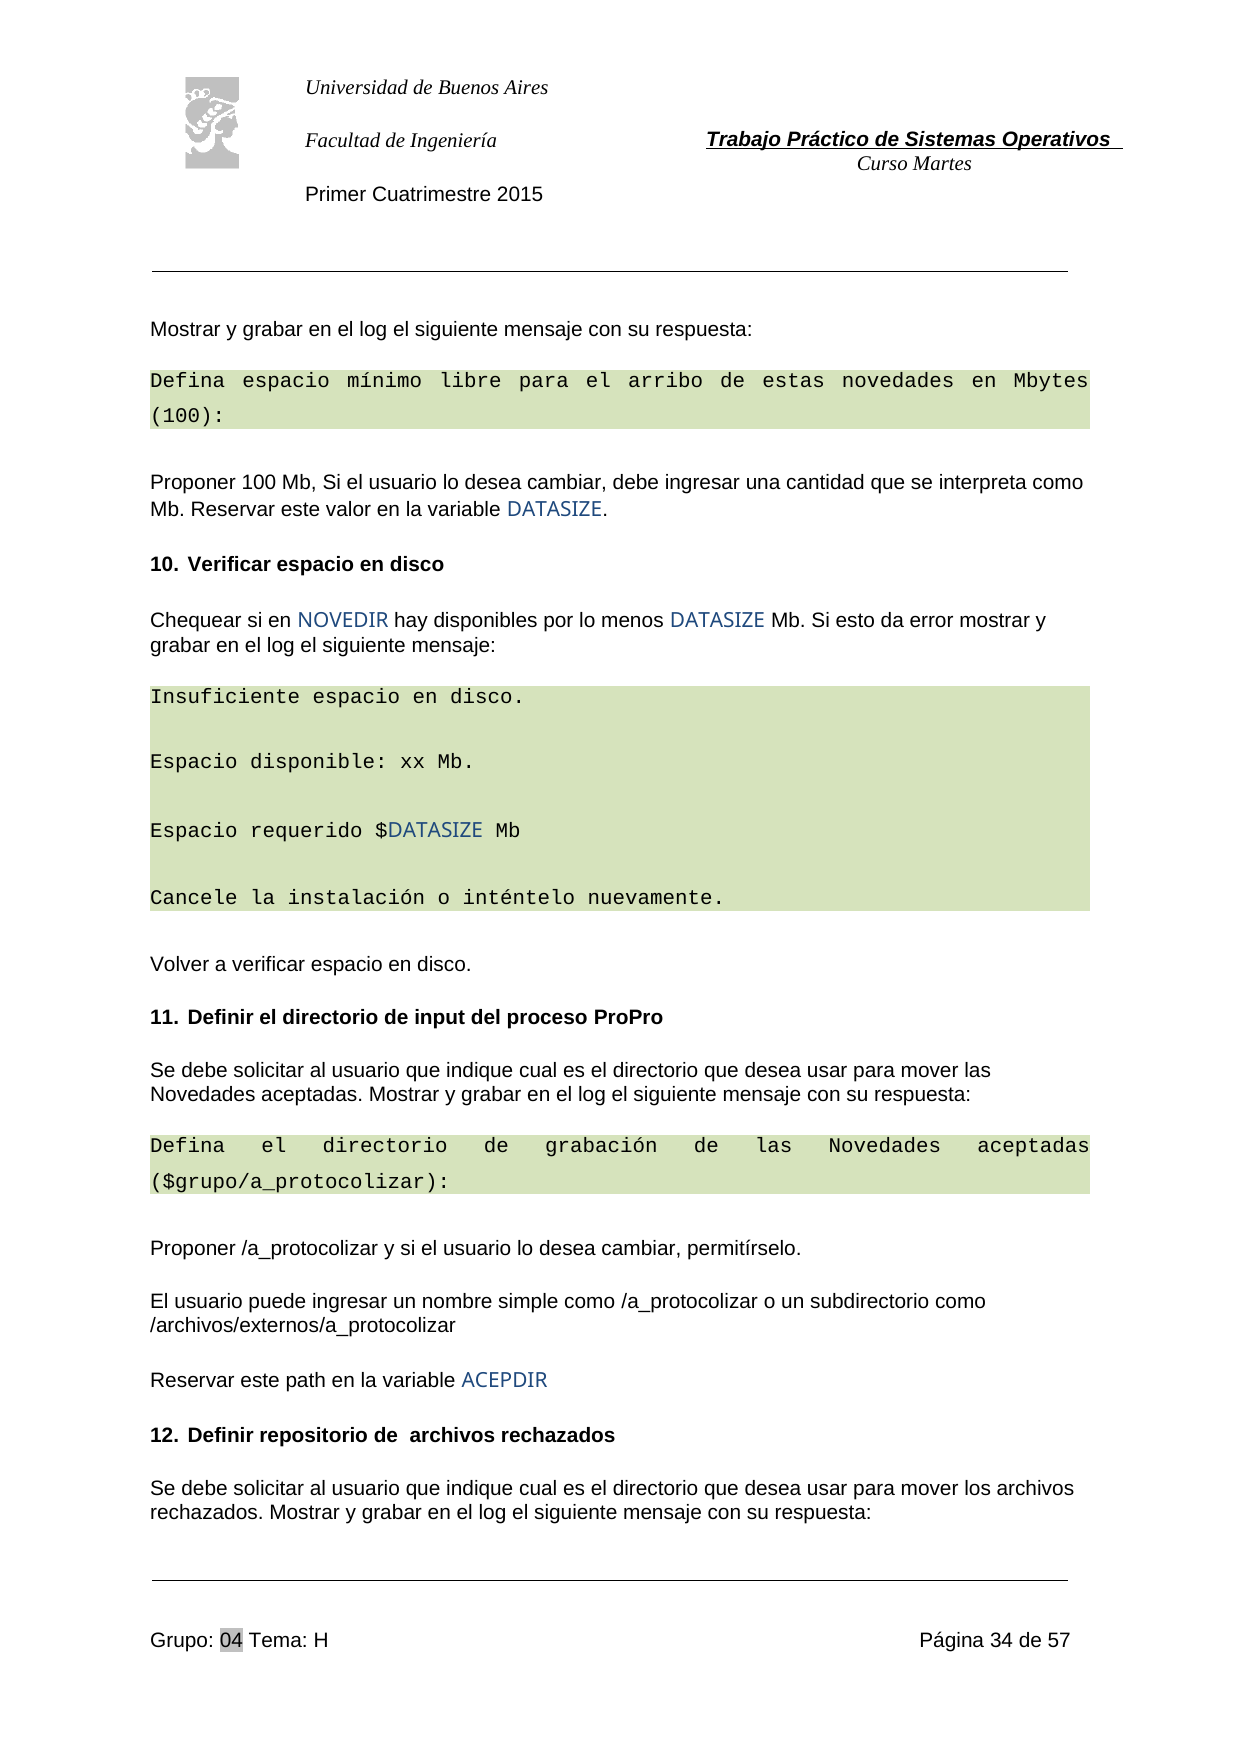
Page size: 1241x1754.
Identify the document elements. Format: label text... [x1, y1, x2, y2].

text Insuficiente espacio en disco. [150, 686, 1090, 710]
text Proponer /a_protocolizar y si el usuario lo desea cambiar, permitírselo. [150, 1235, 1090, 1259]
text Chequear si en NOVEDIR hay disponibles por lo menos DATASIZE Mb. Si esto da error mostrar y grabar en el log el siguiente mensaje: [150, 605, 1090, 657]
subtitle Definir repositorio de archivos rechazados [150, 1423, 1090, 1447]
subtitle Verificar espacio en disco [150, 552, 1090, 576]
text Espacio disponible: xx Mb. [150, 751, 1090, 774]
text Se debe solicitar al usuario que indique cual es el directorio que desea usar para mover los archivos rechazados. Mostrar y grabar en el log el siguiente mensaje con su respuesta: [150, 1476, 1090, 1524]
text Espacio requerido $DATASIZE Mb [150, 815, 1090, 844]
text Volver a verificar espacio en disco. [150, 952, 1090, 976]
text Cancele la instalación o inténtelo nuevamente. [150, 887, 1090, 911]
text Reservar este path en la variable ACEPDIR [150, 1366, 1090, 1394]
text Mostrar y grabar en el log el siguiente mensaje con su respuesta: [150, 317, 1090, 341]
text Se debe solicitar al usuario que indique cual es el directorio que desea usar para mover las Novedades aceptadas. Mostrar y grabar en el log el siguiente mensaje con su respuesta: [150, 1058, 1090, 1106]
subtitle Definir el directorio de input del proceso ProPro [150, 1005, 1090, 1029]
text Proponer 100 Mb, Si el usuario lo desea cambiar, debe ingresar una cantidad que se interpreta como Mb. Reservar este valor en la variable DATASIZE. [150, 470, 1090, 522]
text Defina el directorio de grabación de las Novedades aceptadas ($grupo/a_protocolizar): [150, 1135, 1090, 1194]
text El usuario puede ingresar un nombre simple como /a_protocolizar o un subdirectorio como /archivos/externos/a_protocolizar [150, 1288, 1090, 1336]
text Defina espacio mínimo libre para el arribo de estas novedades en Mbytes (100): [150, 370, 1090, 429]
picture [183, 75, 246, 171]
